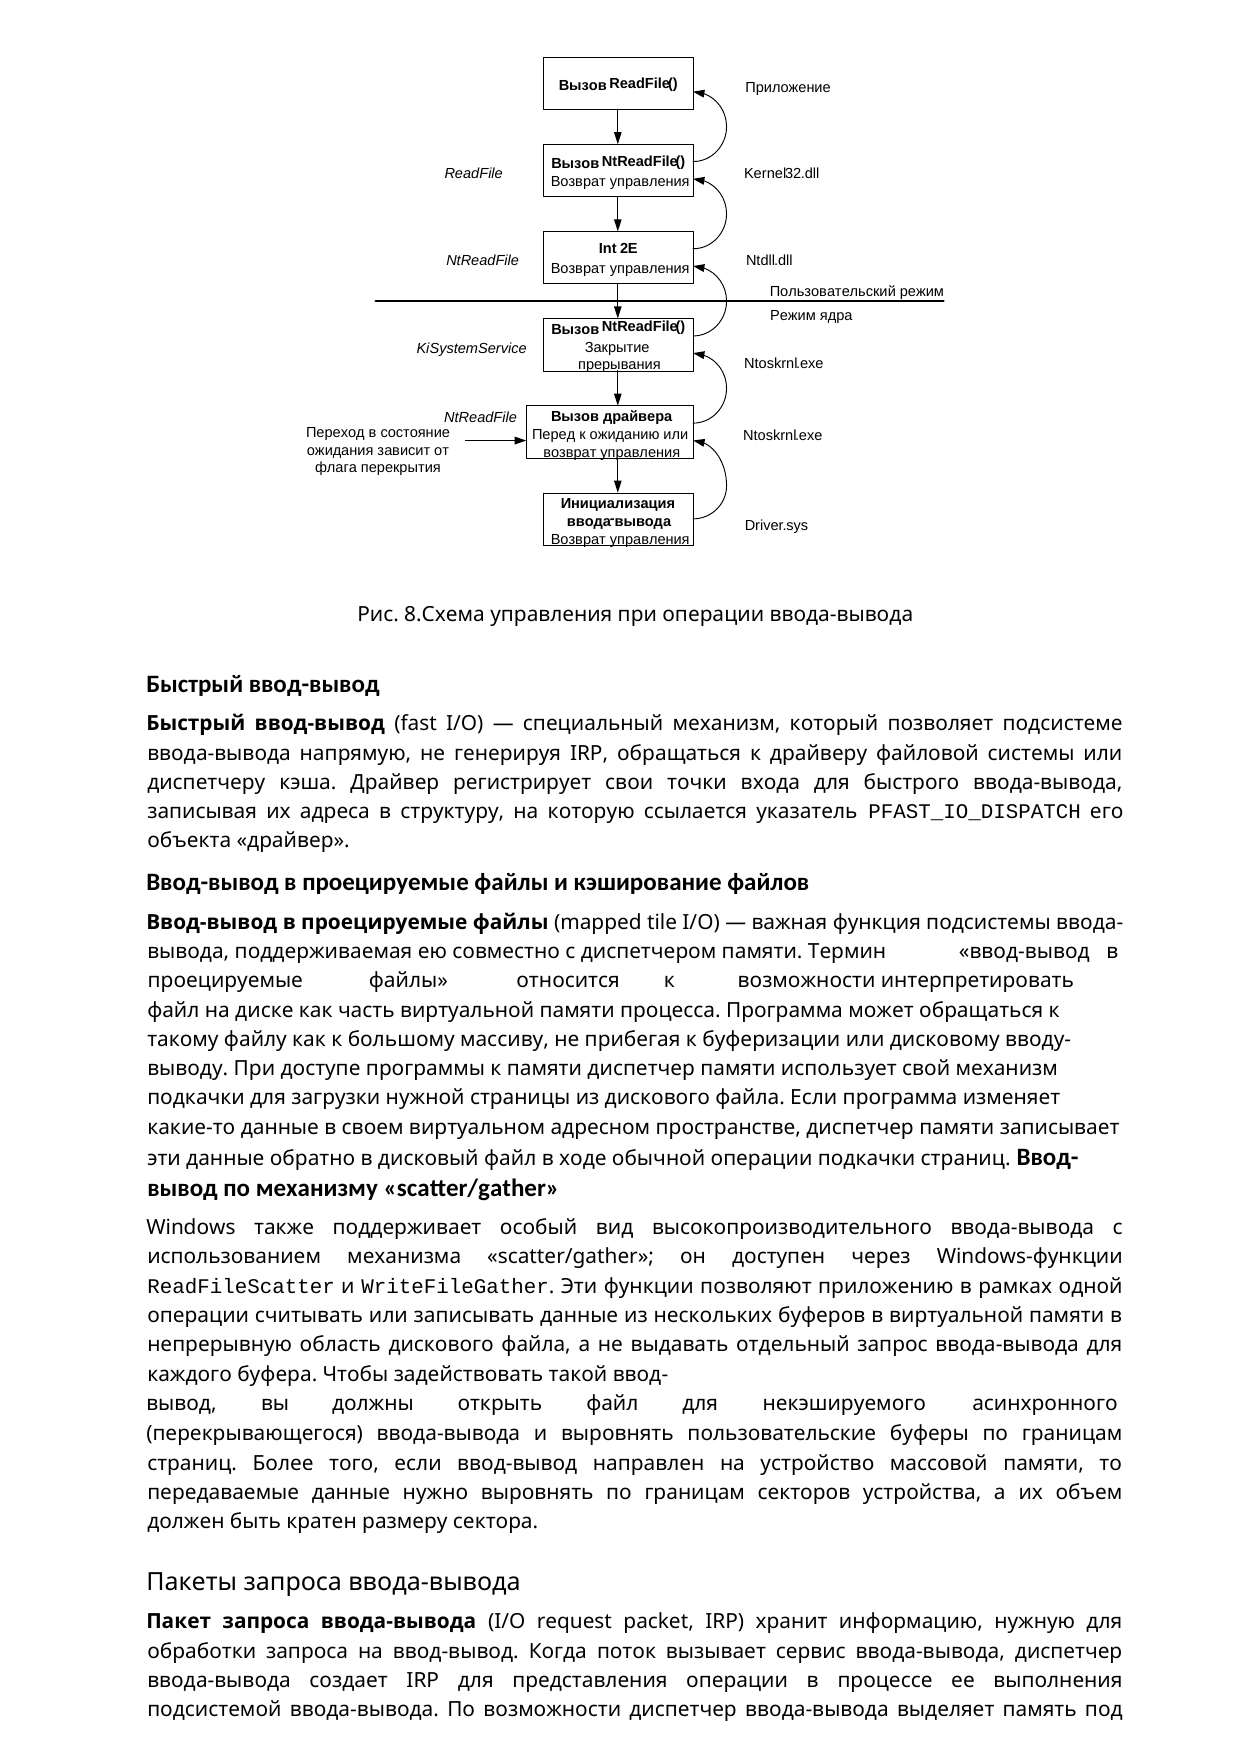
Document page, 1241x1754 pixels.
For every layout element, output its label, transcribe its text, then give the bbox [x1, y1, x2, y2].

text Windows также поддерживает особый вид высокопроизводительного ввода-вывода с использованием механизма «scatter/gather»; он доступен через Windows-функции ReadFileScatter и WriteFileGather. Эти функции позволяют приложению в рамках одной операции считывать или записывать данные из нескольких буферов в виртуальной памяти в непрерывную область дискового файла, а не выдавать отдельный запрос ввода-вывода для каждого буфера. Чтобы задействовать такой ввод- [146, 1212, 1123, 1387]
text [146, 1607, 1123, 1723]
text вывод, вы должны открыть файл для некэшируемого асинхронного [146, 1388, 1123, 1417]
text Рис. 8.Схема управления при операции ввода-вывода [147, 599, 1123, 628]
subtitle Пакеты запроса ввода-вывода [146, 1563, 1123, 1597]
text Быстрый ввод-вывод (fast I/O) — специальный механизм, который позволяет подсистеме ввода-вывода напрямую, не генерируя IRP, обращаться к драйверу файловой системы или диспетчеру кэша. Драйвер регистрирует свои точки входа для быстрого ввода-вывода, записывая их адреса в структуру, на которую ссылается указатель PFAST_IO_DISPATCH его объекта «драйвер». [146, 708, 1123, 854]
text (перекрывающегося) ввода-вывода и выровнять пользовательские буферы по границам страниц. Более того, если ввод-вывод направлен на устройство массовой памяти, то передаваемые данные нужно выровнять по границам секторов устройства, а их объем должен быть кратен размеру сектора. [146, 1418, 1123, 1535]
text Ввод-вывод в проецируемые файлы (mapped tile I/O) — важная функция подсистемы ввода-вывода, поддерживаемая ею совместно с диспетчером памяти. Термин «ввод-вывод в проецируемые файлы» относится к возможности интерпретировать файл на диске как часть виртуальной памяти процесса. Программа может обращаться к такому файлу как к большому массиву, не прибегая к буферизации или дисковому вводу-выводу. При доступе программы к памяти диспетчер памяти использует свой механизм подкачки для загрузки нужной страницы из дискового файла. Если программа изменяет какие-то данные в своем виртуальном адресном пространстве, диспетчер памяти записывает эти данные обратно в дисковый файл в ходе обычной операции подкачки страниц. Ввод-вывод по механизму «scatter/gather» [146, 907, 1124, 1203]
subtitle Быстрый ввод-вывод [146, 668, 1123, 698]
subtitle Ввод-вывод в проецируемые файлы и кэширование файлов [146, 866, 1123, 897]
